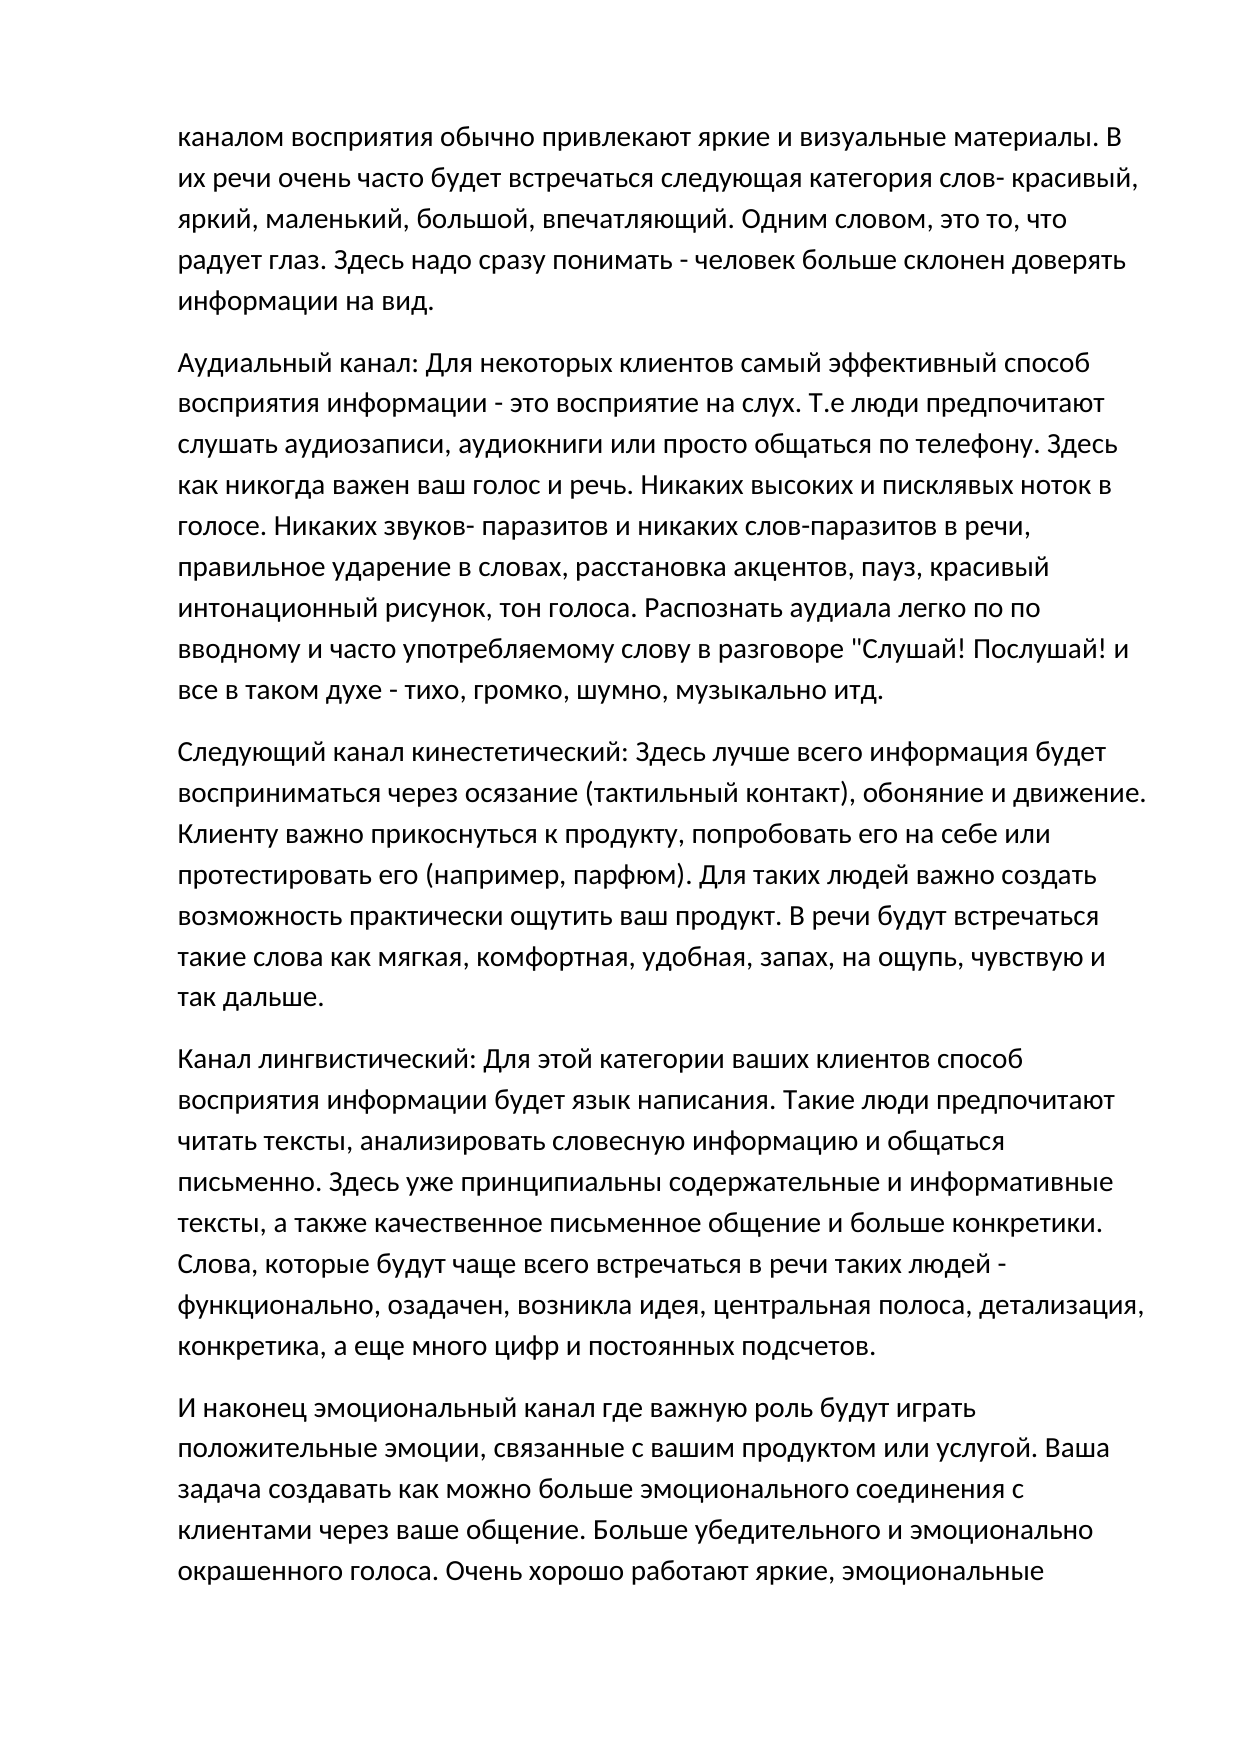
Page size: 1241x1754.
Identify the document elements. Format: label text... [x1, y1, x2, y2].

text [177, 118, 1152, 317]
text Следующий канал кинестетический: Здесь лучше всего информация будет восприниматься через осязание (тактильный контакт), обоняние и движение. Клиенту важно прикоснуться к продукту, попробовать его на себе или протестировать его (например, парфюм). Для таких людей важно создать возможность практически ощутить ваш продукт. В речи будут встречаться такие слова как мягкая, комфортная, удобная, запах, на ощупь, чувствую и так дальше. [177, 733, 1152, 1014]
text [177, 1389, 1152, 1588]
text Канал лингвистический: Для этой категории ваших клиентов способ восприятия информации будет язык написания. Такие люди предпочитают читать тексты, анализировать словесную информацию и общаться письменно. Здесь уже принципиальны содержательные и информативные тексты, а также качественное письменное общение и больше конкретики. Слова, которые будут чаще всего встречаться в речи таких людей - функционально, озадачен, возникла идея, центральная полоса, детализация, конкретика, а еще много цифр и постоянных подсчетов. [177, 1040, 1152, 1362]
text Аудиальный канал: Для некоторых клиентов самый эффективный способ восприятия информации - это восприятие на слух. Т.е люди предпочитают слушать аудиозаписи, аудиокниги или просто общаться по телефону. Здесь как никогда важен ваш голос и речь. Никаких высоких и писклявых ноток в голосе. Никаких звуков- паразитов и никаких слов-паразитов в речи, правильное ударение в словах, расстановка акцентов, пауз, красивый интонационный рисунок, тон голоса. Распознать аудиала легко по по вводному и часто употребляемому слову в разговоре "Слушай! Послушай! и все в таком духе - тихо, громко, шумно, музыкально итд. [177, 344, 1152, 707]
